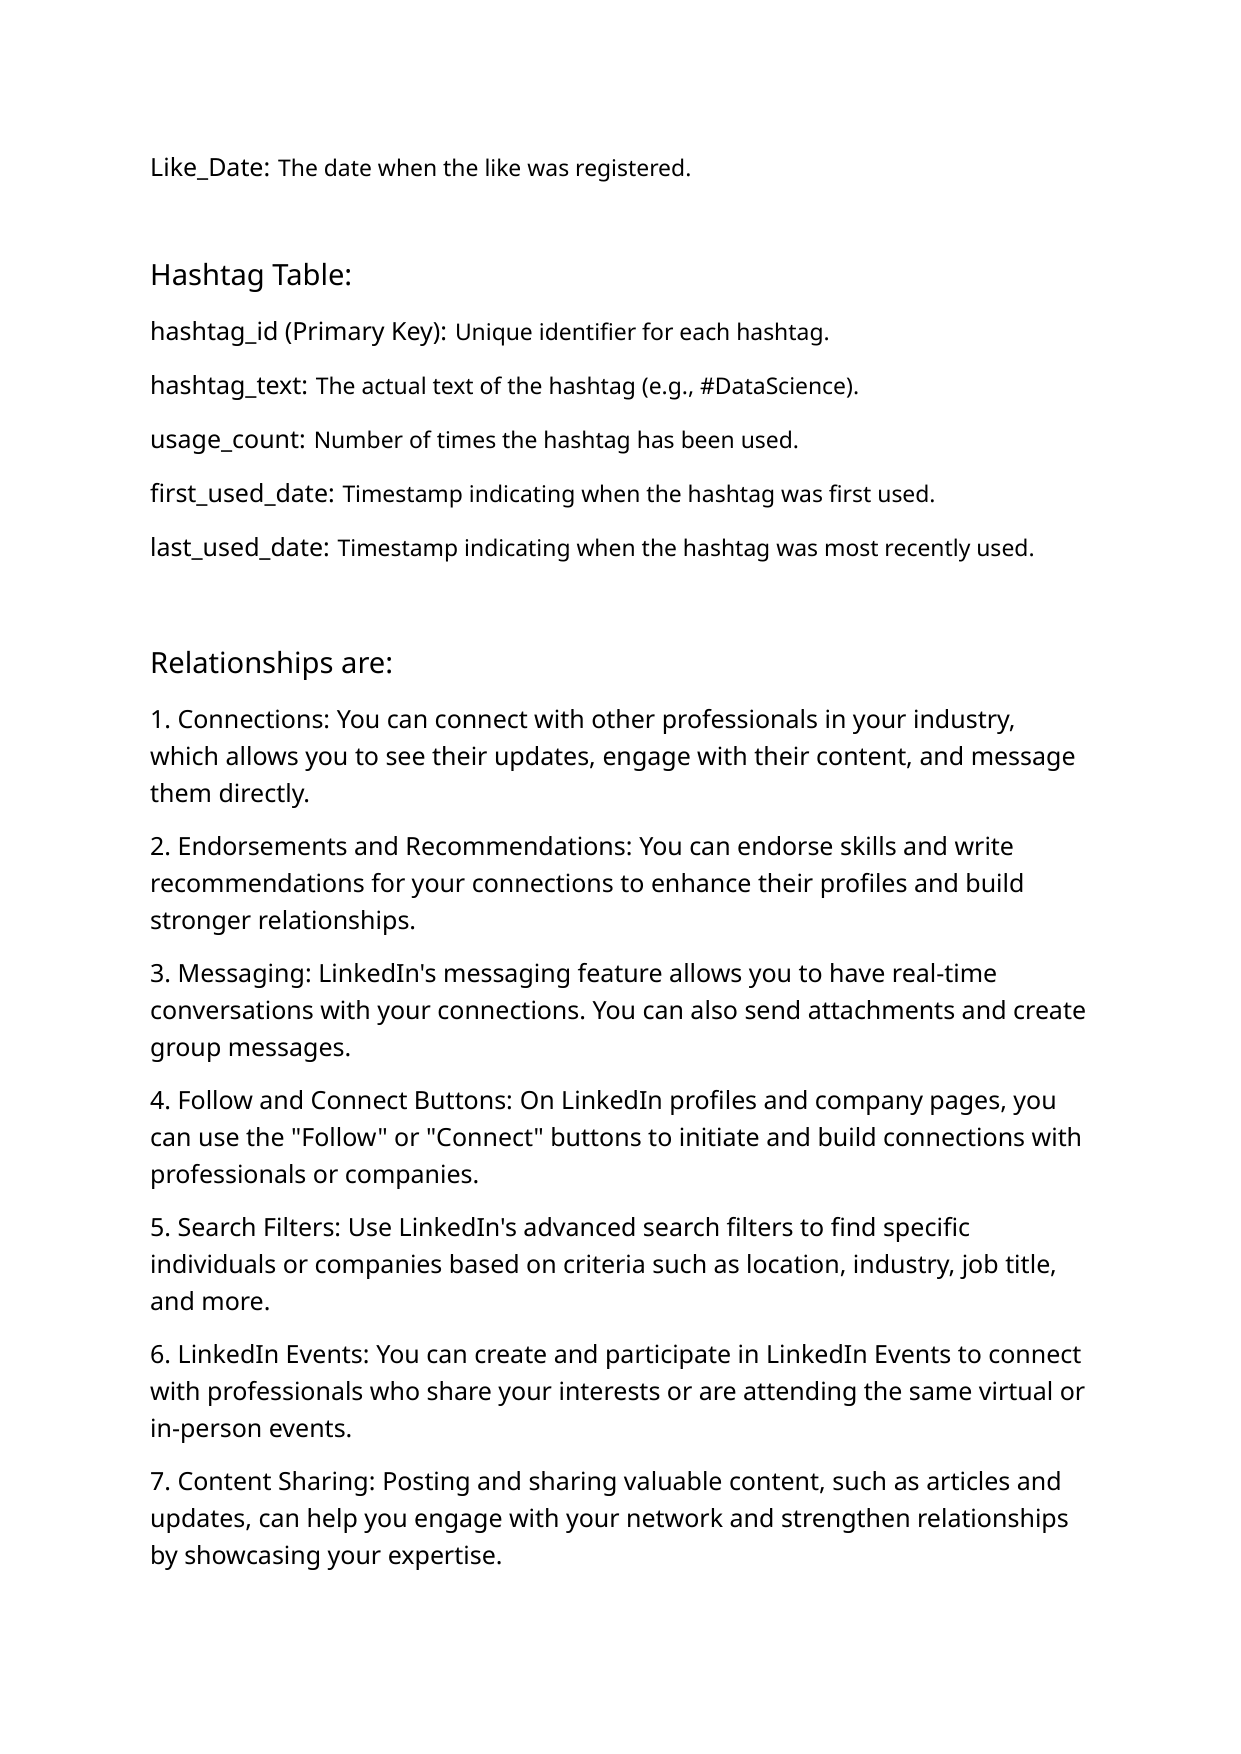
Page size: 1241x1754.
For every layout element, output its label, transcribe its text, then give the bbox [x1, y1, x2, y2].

text 7. Content Sharing: Posting and sharing valuable content, such as articles and updates, can help you engage with your network and strengthen relationships by showcasing your expertise. [150, 1464, 1090, 1571]
text hashtag_id (Primary Key): Unique identifier for each hashtag. [150, 314, 1090, 348]
text 2. Endorsements and Recommendations: You can endorse skills and write recommendations for your connections to enhance their profiles and build stronger relationships. [150, 829, 1090, 937]
text 6. LinkedIn Events: You can create and participate in LinkedIn Events to connect with professionals who share your interests or are attending the same virtual or in-person events. [150, 1337, 1090, 1444]
text Hashtag Table: [150, 254, 1090, 294]
text 1. Connections: You can connect with other professionals in your industry, which allows you to see their updates, engage with their content, and message them directly. [150, 702, 1090, 809]
text usage_count: Number of times the hashtag has been used. [150, 421, 1090, 456]
text hashtag_text: The actual text of the hashtag (e.g., #DataScience). [150, 368, 1090, 402]
text Relationships are: [150, 642, 1090, 682]
text last_used_date: Timestamp indicating when the hashtag was most recently used. [150, 529, 1090, 563]
text first_used_date: Timestamp indicating when the hashtag was first used. [150, 475, 1090, 509]
text Like_Date: The date when the like was registered. [150, 150, 1090, 184]
text 3. Messaging: LinkedIn's messaging feature allows you to have real-time conversations with your connections. You can also send attachments and create group messages. [150, 956, 1090, 1063]
text 5. Search Filters: Use LinkedIn's advanced search filters to find specific individuals or companies based on criteria such as location, industry, job title, and more. [150, 1210, 1090, 1317]
text 4. Follow and Connect Buttons: On LinkedIn profiles and company pages, you can use the "Follow" or "Connect" buttons to initiate and build connections with professionals or companies. [150, 1083, 1090, 1191]
